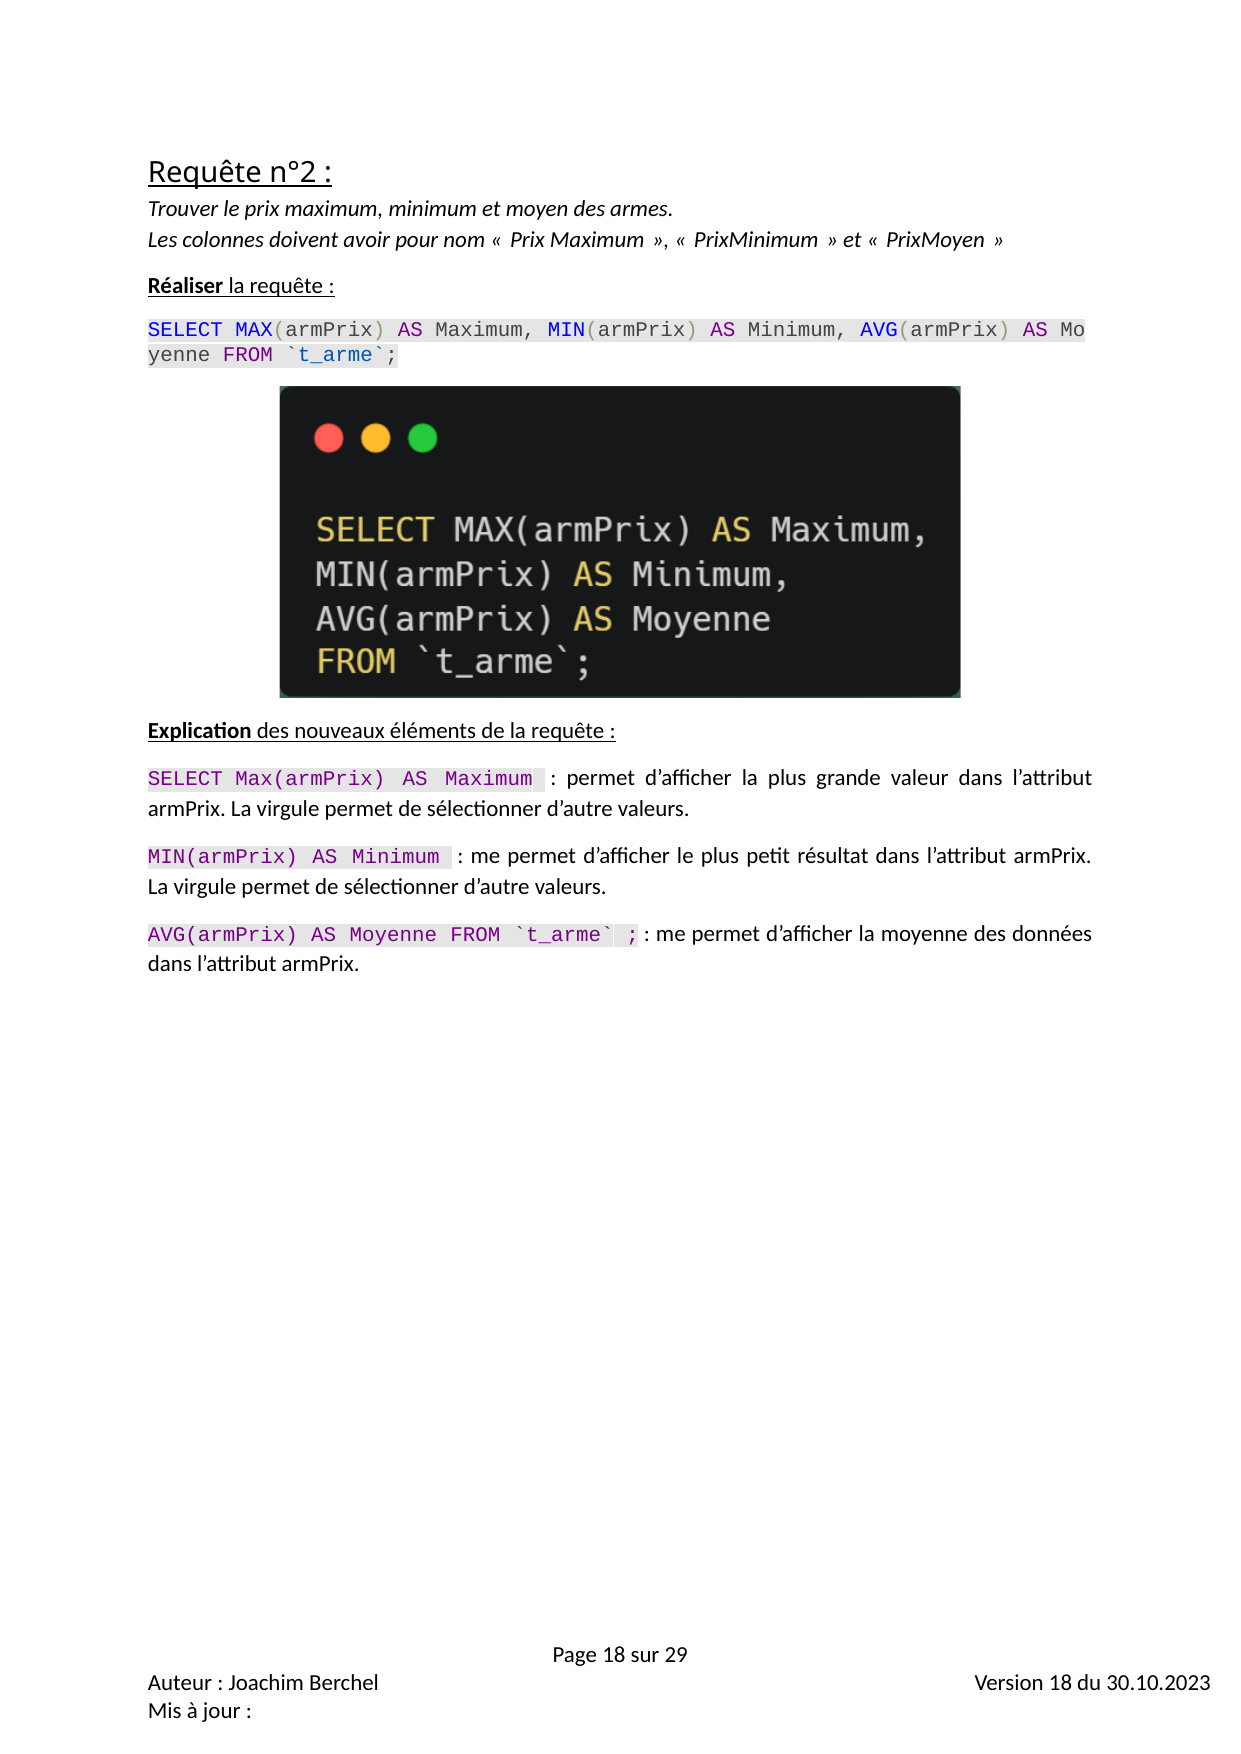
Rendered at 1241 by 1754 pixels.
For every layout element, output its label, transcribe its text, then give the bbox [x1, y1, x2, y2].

subtitle Requête n°2 : [148, 152, 1093, 191]
text AVG(armPrix) AS Moyenne FROM `t_arme` ; : me permet d’afficher la moyenne des données dans l’attribut armPrix. [148, 919, 1093, 977]
text SELECT MAX(armPrix) AS Maximum, MIN(armPrix) AS Minimum, AVG(armPrix) AS Moyenne FROM `t_arme`; [148, 318, 1093, 368]
text Réaliser la requête : [148, 272, 1093, 300]
text Trouver le prix maximum, minimum et moyen des armes. [148, 194, 1093, 223]
text SELECT Max(armPrix) AS Maximum : permet d’afficher la plus grande valeur dans l’attribut armPrix. La virgule permet de sélectionner d’autre valeurs. [148, 763, 1093, 822]
text MIN(armPrix) AS Minimum : me permet d’afficher le plus petit résultat dans l’attribut armPrix. La virgule permet de sélectionner d’autre valeurs. [148, 841, 1093, 900]
text Les colonnes doivent avoir pour nom « Prix Maximum », « PrixMinimum » et « PrixMoyen » [148, 225, 1093, 253]
picture [279, 386, 961, 698]
text Explication des nouveaux éléments de la requête : [148, 717, 1093, 744]
